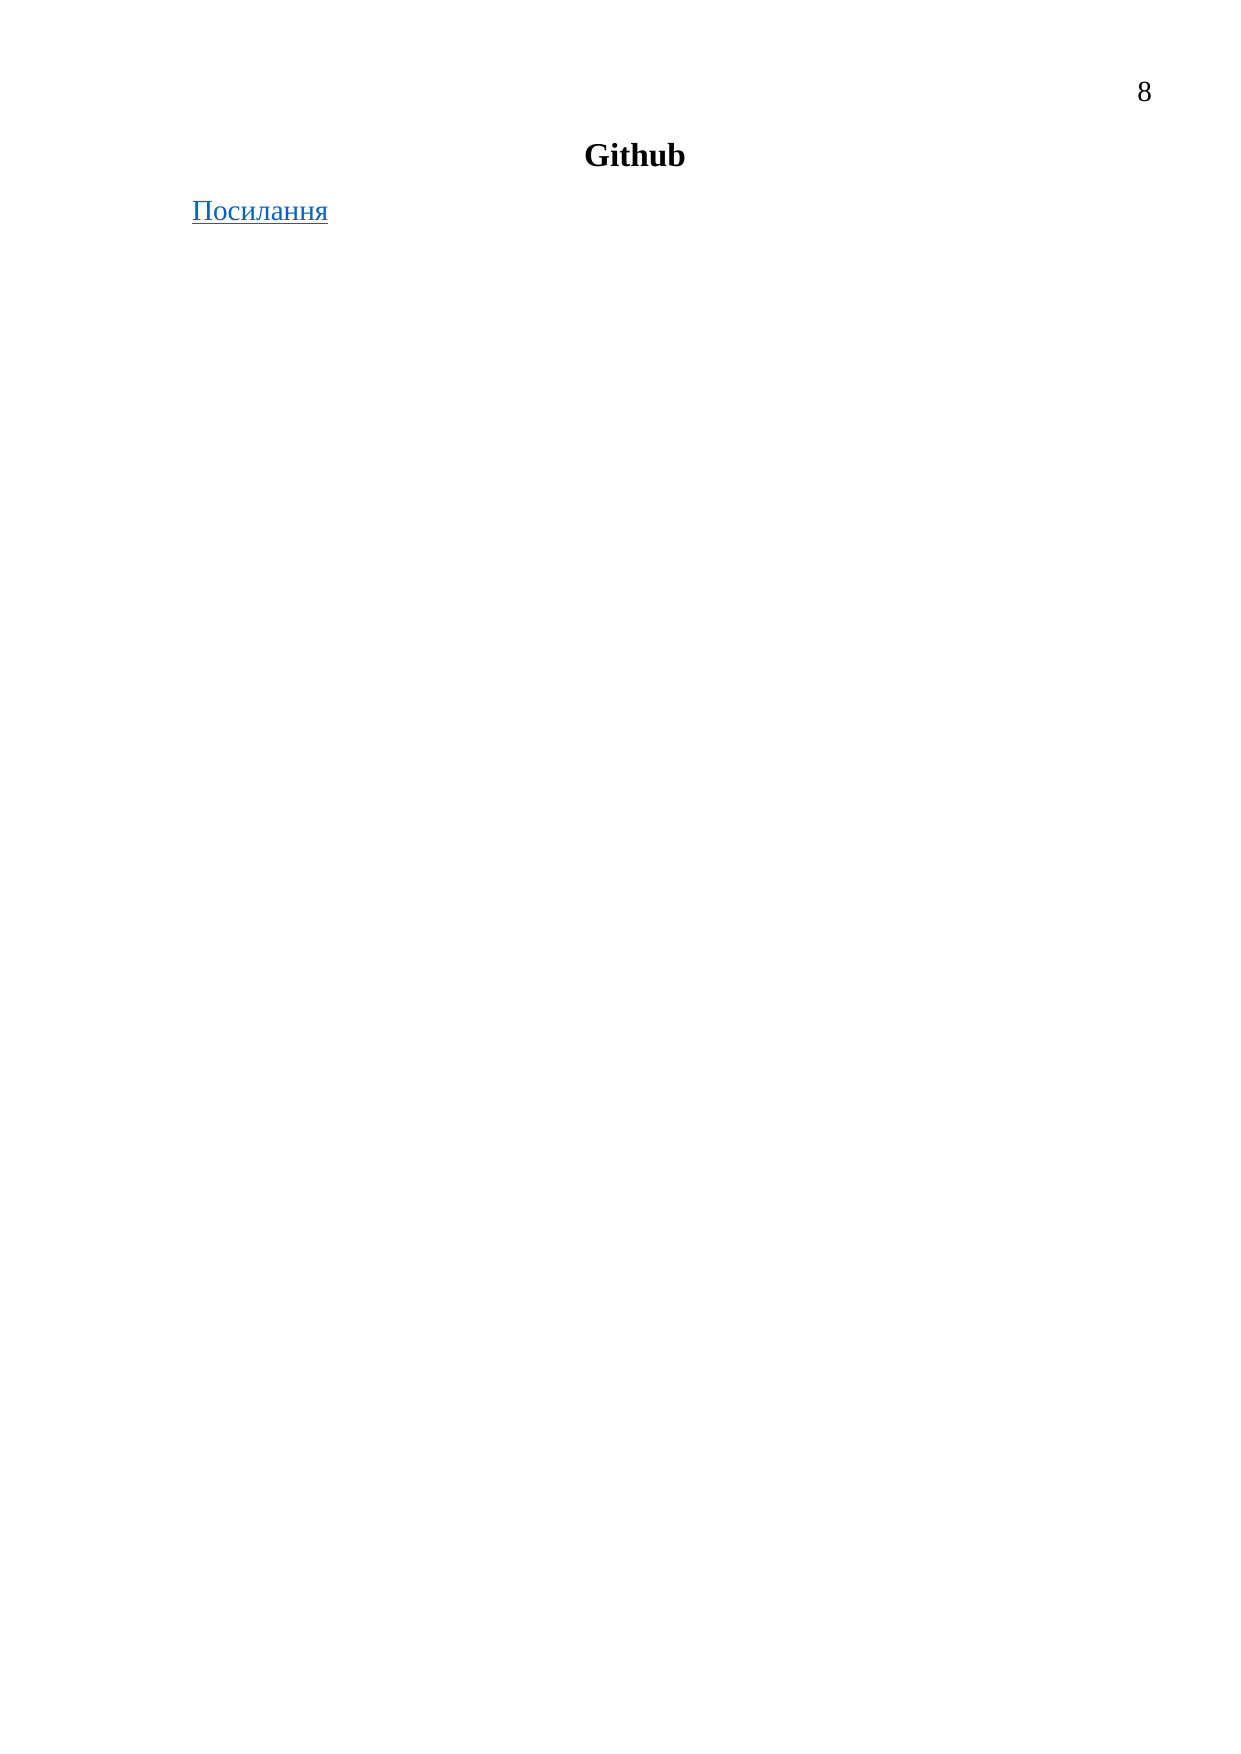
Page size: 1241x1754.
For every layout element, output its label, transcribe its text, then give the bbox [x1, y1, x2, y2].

text Github [118, 135, 1152, 174]
text Посилання [118, 193, 1152, 227]
